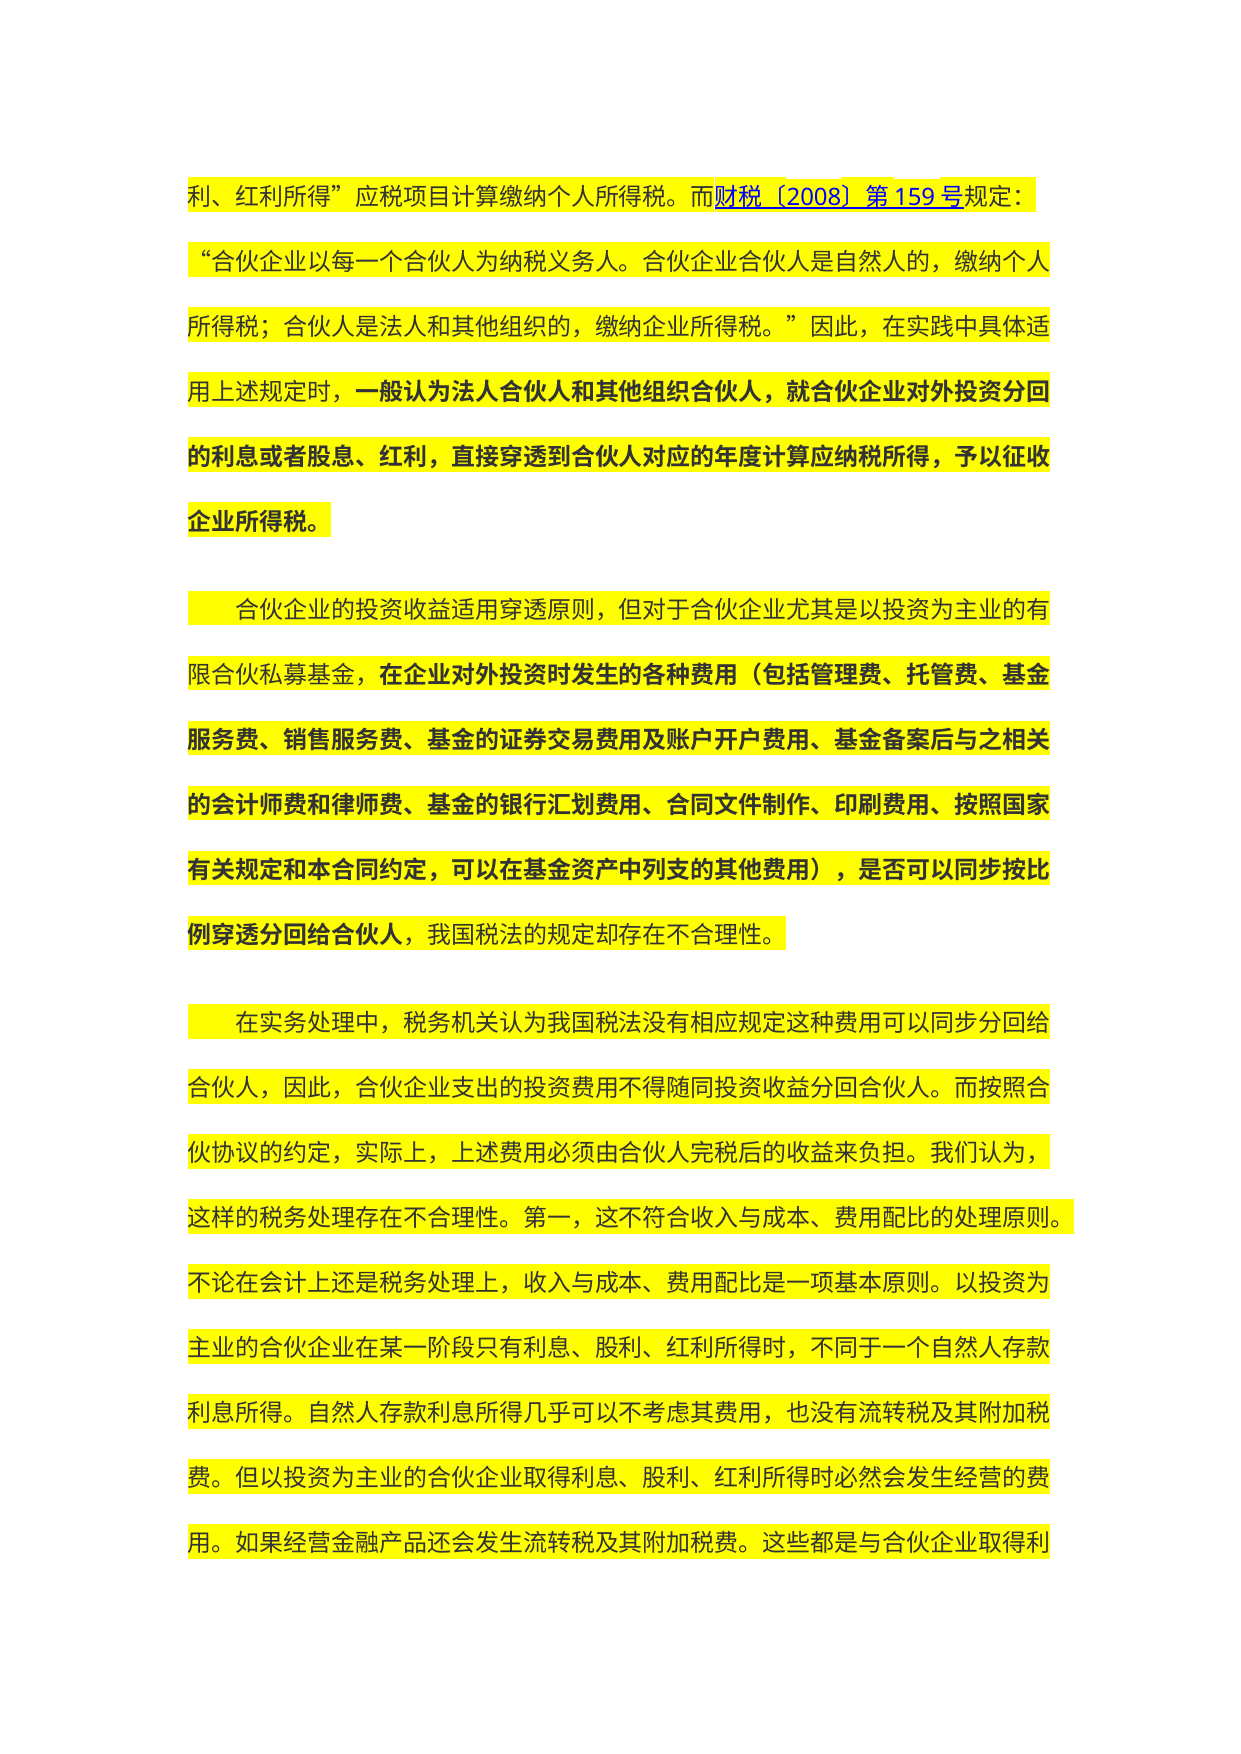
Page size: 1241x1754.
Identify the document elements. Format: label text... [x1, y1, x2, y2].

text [187, 162, 1053, 552]
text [187, 989, 1053, 1574]
text 合伙企业的投资收益适用穿透原则，但对于合伙企业尤其是以投资为主业的有限合伙私募基金，在企业对外投资时发生的各种费用（包括管理费、托管费、基金服务费、销售服务费、基金的证券交易费用及账户开户费用、基金备案后与之相关的会计师费和律师费、基金的银行汇划费用、合同文件制作、印刷费用、按照国家有关规定和本合同约定，可以在基金资产中列支的其他费用），是否可以同步按比例穿透分回给合伙人，我国税法的规定却存在不合理性。 [187, 575, 1053, 965]
